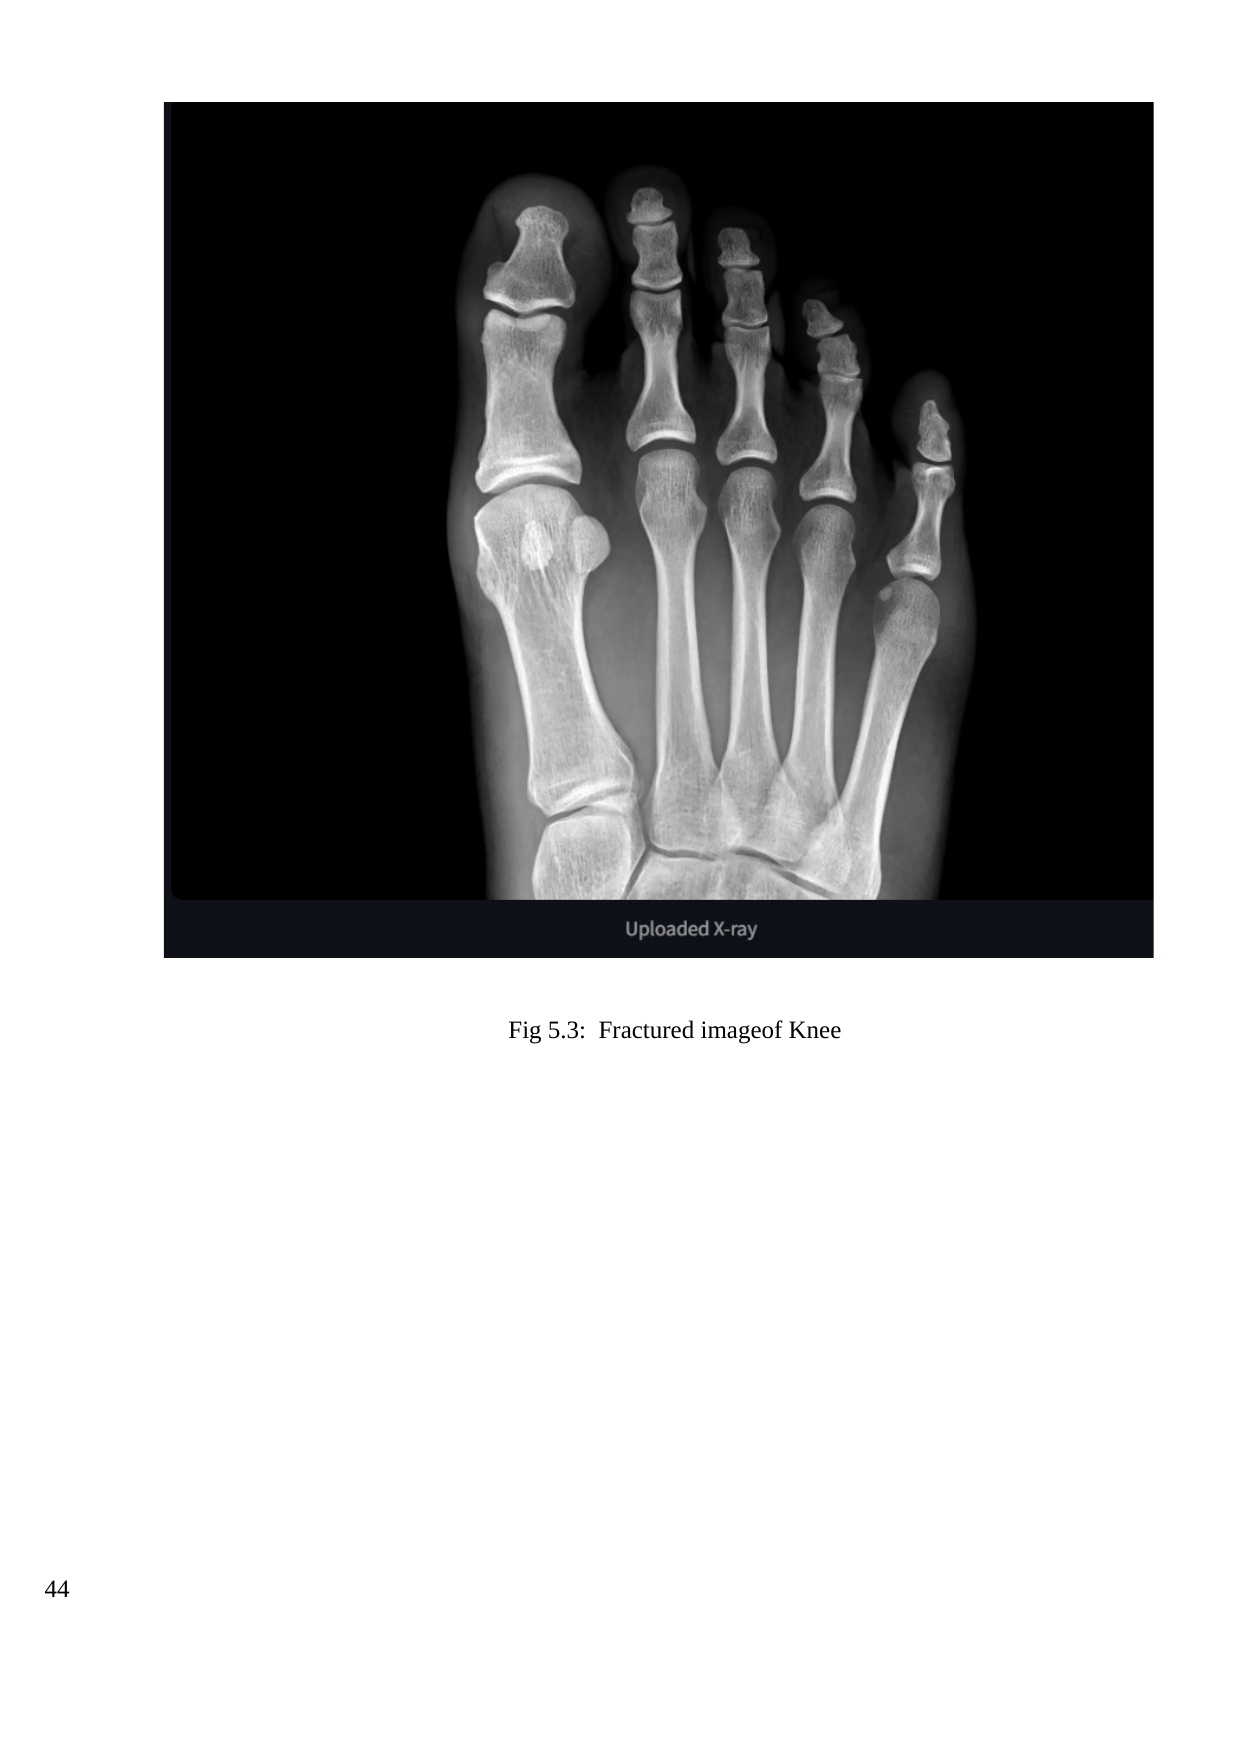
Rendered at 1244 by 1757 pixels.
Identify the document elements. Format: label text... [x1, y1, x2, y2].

picture [163, 102, 1154, 958]
text Fig 5.3: Fractured imageof Knee [164, 1015, 1169, 1043]
